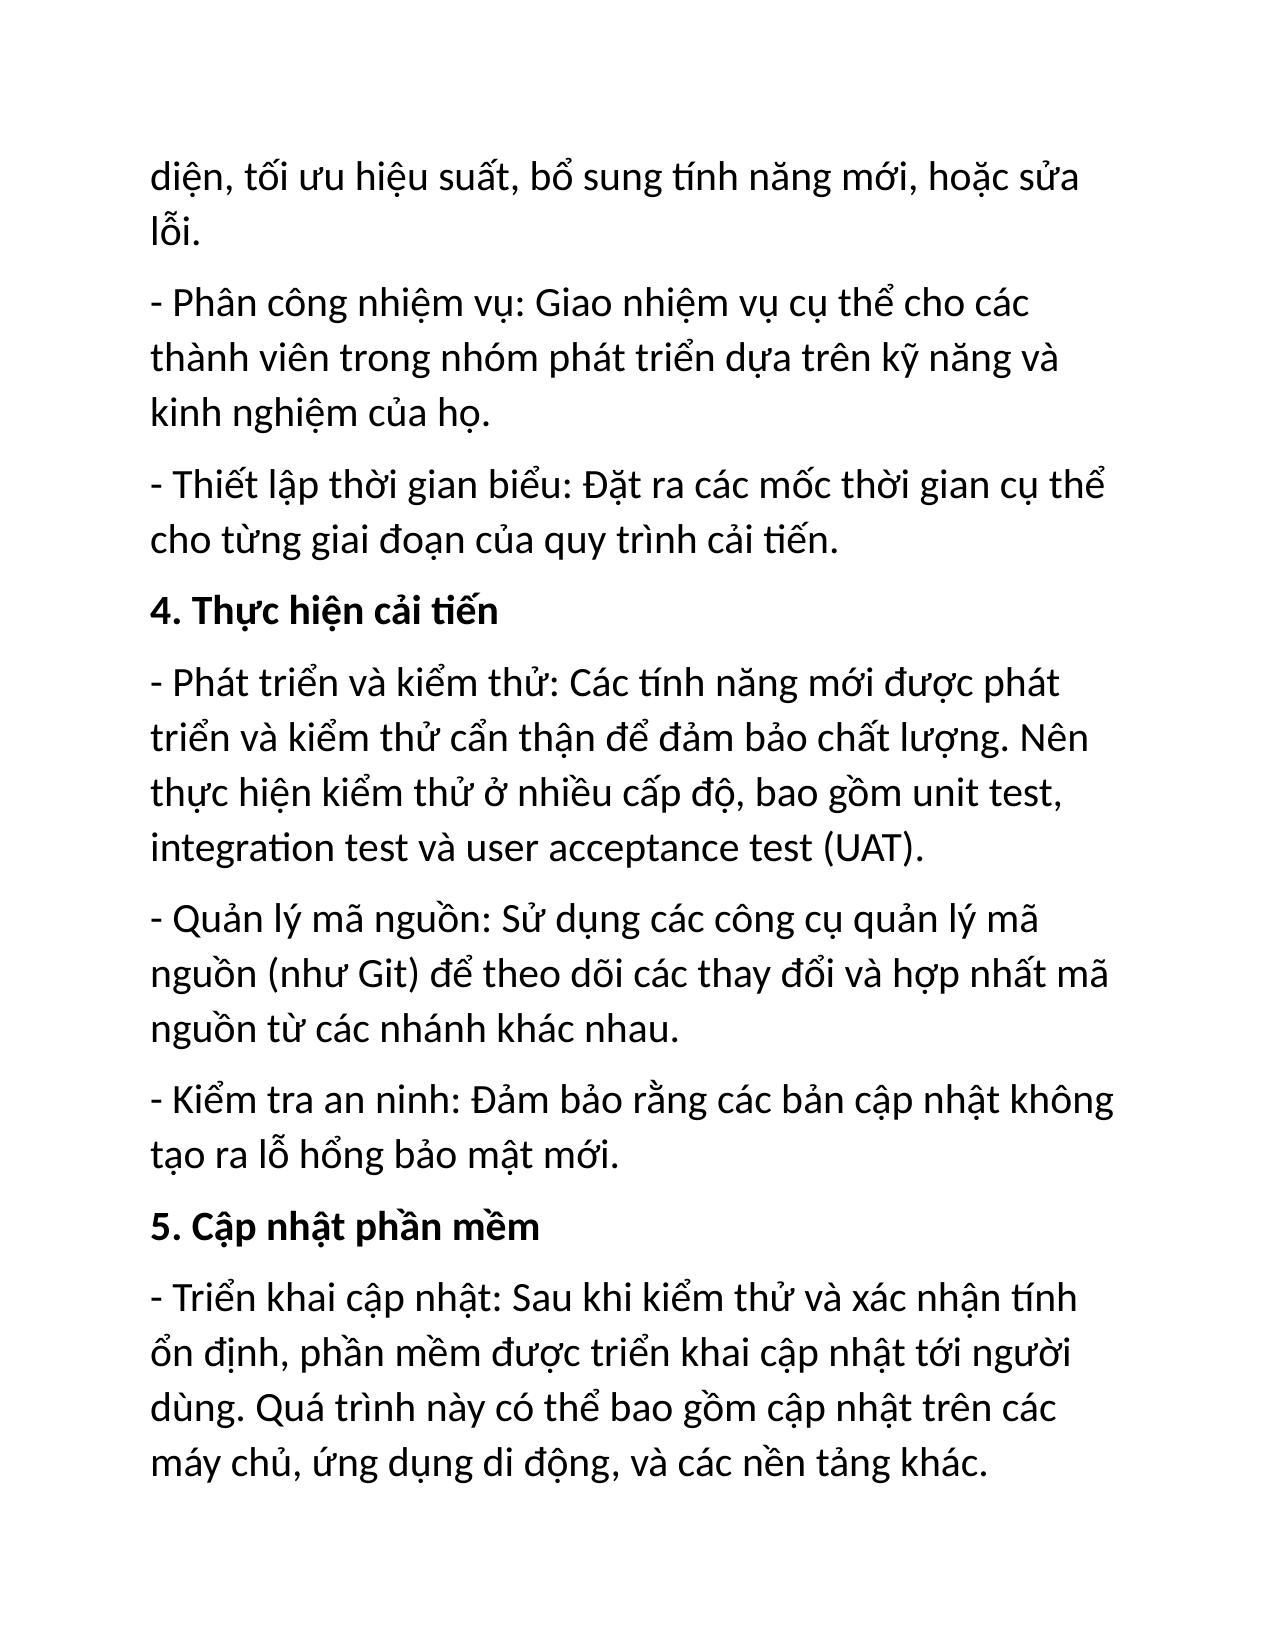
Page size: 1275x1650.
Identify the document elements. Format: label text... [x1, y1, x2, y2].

text - Triển khai cập nhật: Sau khi kiểm thử và xác nhận tính ổn định, phần mềm được triển khai cập nhật tới người dùng. Quá trình này có thể bao gồm cập nhật trên các máy chủ, ứng dụng di động, và các nền tảng khác. [150, 1271, 1125, 1487]
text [150, 150, 1125, 256]
text - Thiết lập thời gian biểu: Đặt ra các mốc thời gian cụ thể cho từng giai đoạn của quy trình cải tiến. [150, 458, 1125, 563]
text - Phát triển và kiểm thử: Các tính năng mới được phát triển và kiểm thử cẩn thận để đảm bảo chất lượng. Nên thực hiện kiểm thử ở nhiều cấp độ, bao gồm unit test, integration test và user acceptance test (UAT). [150, 656, 1125, 871]
text 5. Cập nhật phần mềm [150, 1200, 1125, 1251]
text - Quản lý mã nguồn: Sử dụng các công cụ quản lý mã nguồn (như Git) để theo dõi các thay đổi và hợp nhất mã nguồn từ các nhánh khác nhau. [150, 892, 1125, 1053]
text 4. Thực hiện cải tiến [150, 584, 1125, 635]
text - Phân công nhiệm vụ: Giao nhiệm vụ cụ thể cho các thành viên trong nhóm phát triển dựa trên kỹ năng và kinh nghiệm của họ. [150, 276, 1125, 437]
text - Kiểm tra an ninh: Đảm bảo rằng các bản cập nhật không tạo ra lỗ hổng bảo mật mới. [150, 1073, 1125, 1179]
